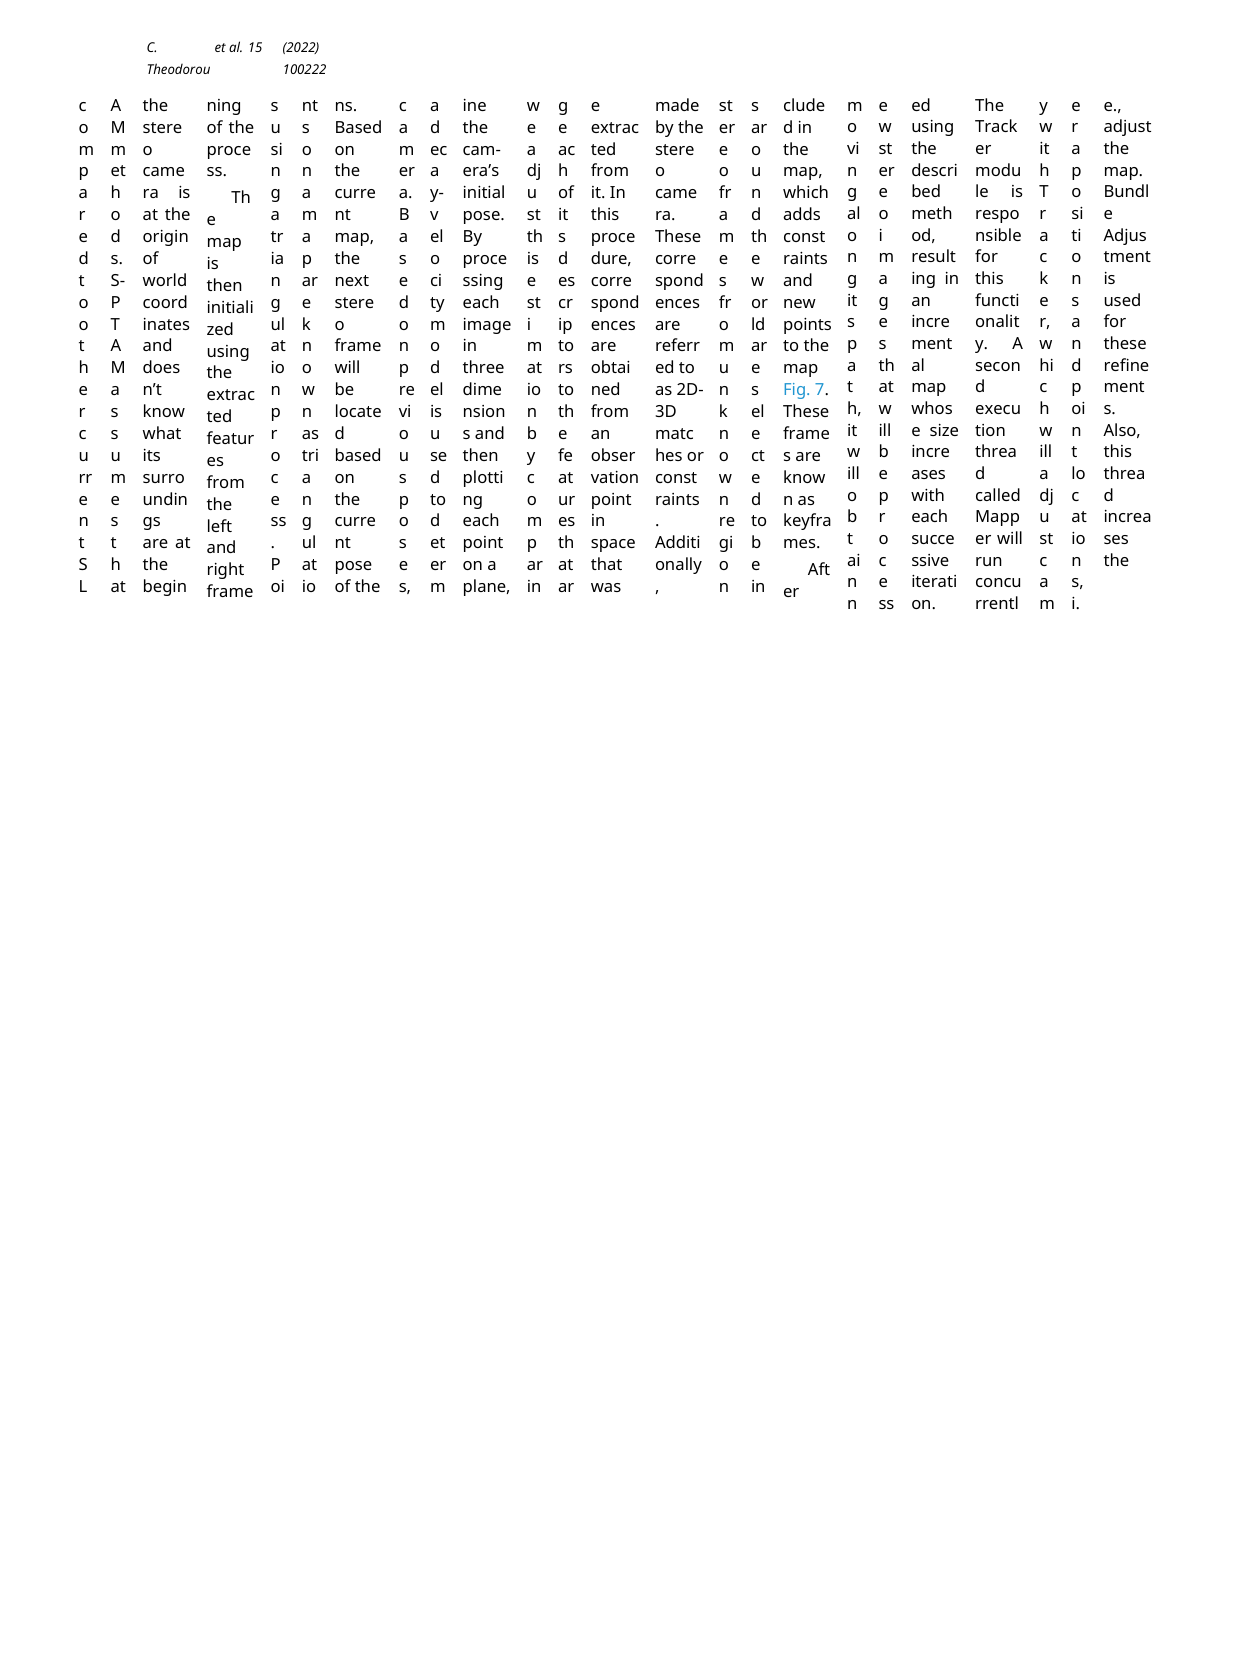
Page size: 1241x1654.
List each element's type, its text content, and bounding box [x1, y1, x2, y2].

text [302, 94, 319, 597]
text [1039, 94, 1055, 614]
text C. Theodorou et al. Array 15 (2022) 100222 [146, 35, 351, 79]
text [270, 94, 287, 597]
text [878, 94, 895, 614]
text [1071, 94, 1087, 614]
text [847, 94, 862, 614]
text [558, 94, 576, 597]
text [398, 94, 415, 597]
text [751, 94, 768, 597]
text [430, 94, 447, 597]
text compared to other current SLAM methods. S-PTAM assumes that the stereo camera is at the origin of world coordinates and doesn’t know what its surroundings are at the beginning of the process. [142, 94, 190, 597]
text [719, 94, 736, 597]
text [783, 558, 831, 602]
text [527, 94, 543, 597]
